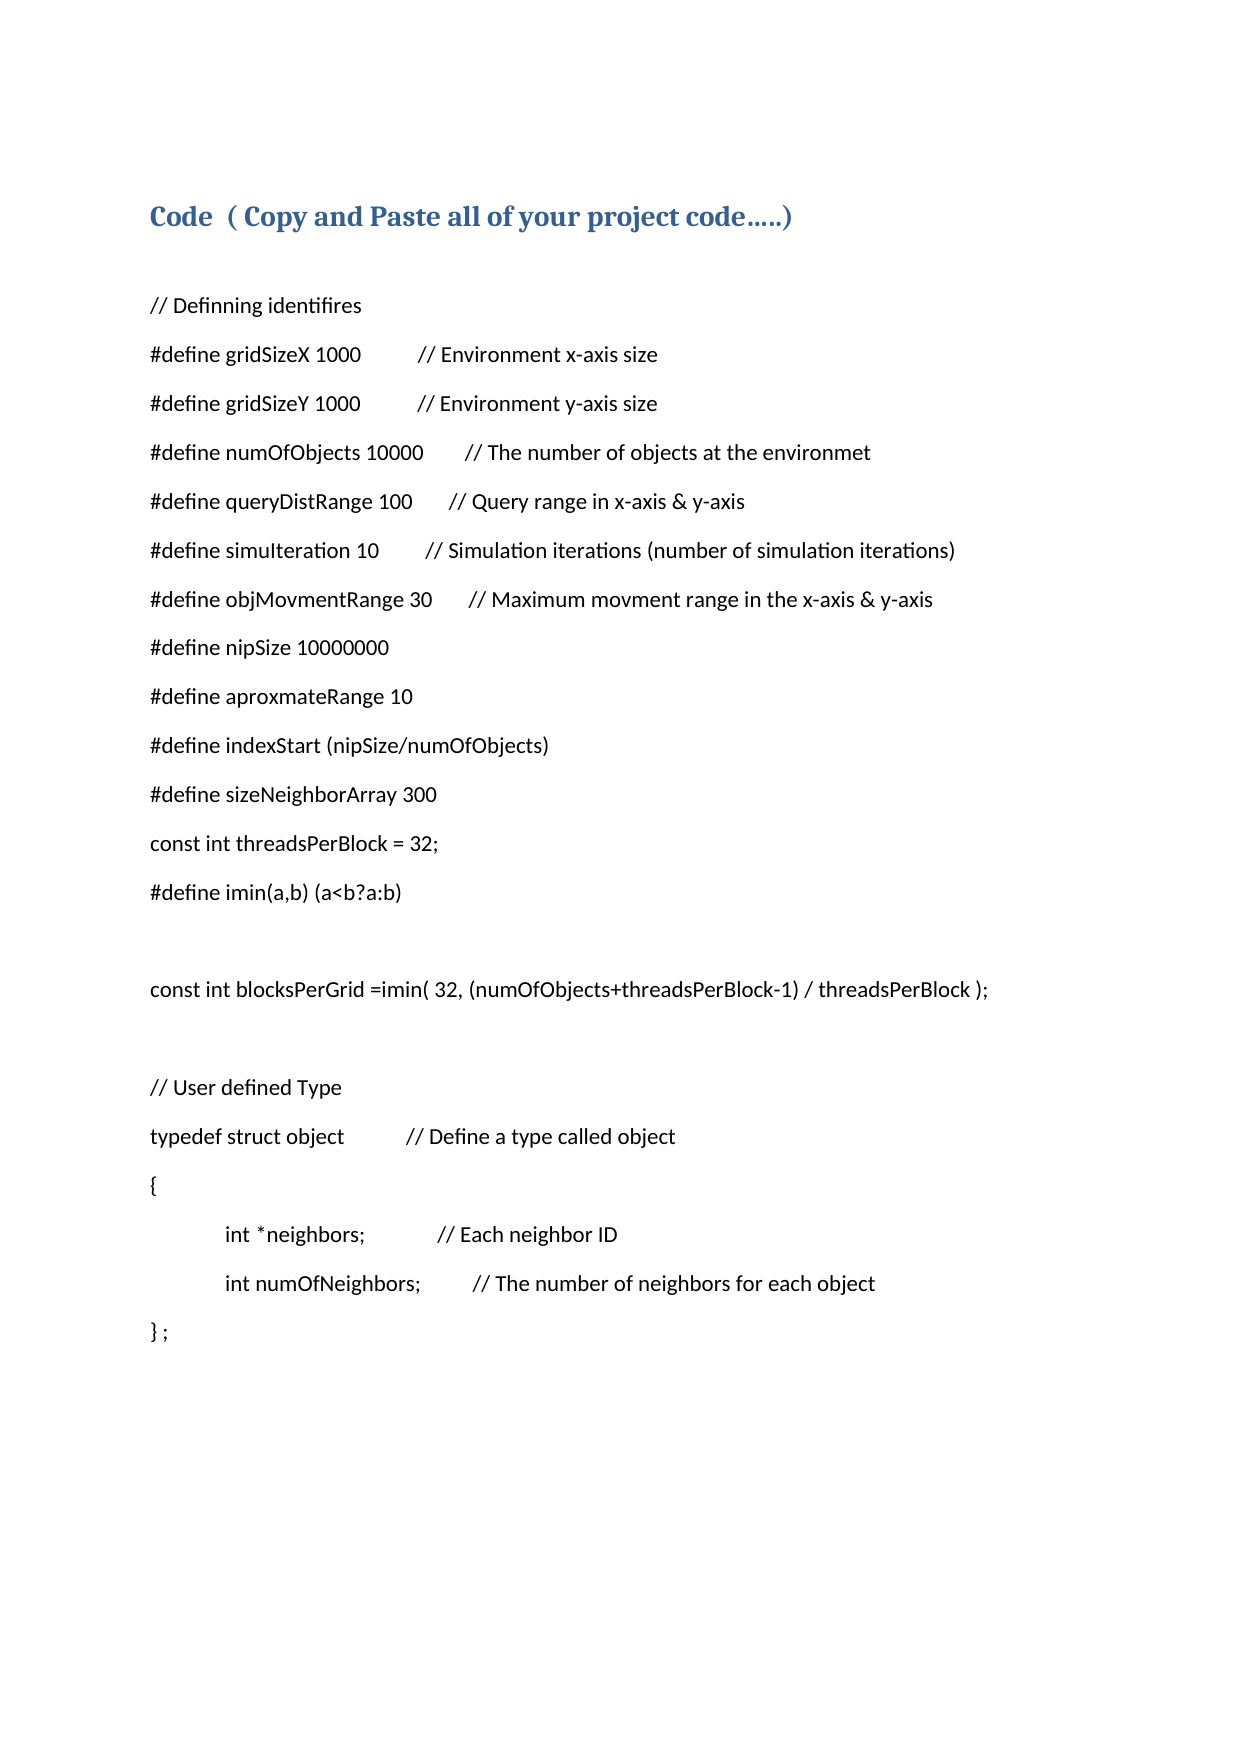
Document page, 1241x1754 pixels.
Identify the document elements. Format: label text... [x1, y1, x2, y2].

text #define nipSize 10000000 [150, 633, 1090, 662]
text { [150, 1171, 1090, 1199]
text } ; [150, 1317, 1090, 1346]
text #define gridSizeX 1000 // Environment x-axis size [150, 340, 1090, 368]
text #define gridSizeY 1000 // Environment y-axis size [150, 389, 1090, 417]
text #define sizeNeighborArray 300 [150, 780, 1090, 808]
text const int threadsPerBlock = 32; [150, 829, 1090, 857]
text #define indexStart (nipSize/numOfObjects) [150, 731, 1090, 759]
text int *neighbors; // Each neighbor ID [150, 1220, 1090, 1248]
text #define simuIteration 10 // Simulation iterations (number of simulation iterations) [150, 536, 1090, 564]
text #define objMovmentRange 30 // Maximum movment range in the x-axis & y-axis [150, 585, 1090, 613]
text #define numOfObjects 10000 // The number of objects at the environmet [150, 438, 1090, 466]
text #define queryDistRange 100 // Query range in x-axis & y-axis [150, 487, 1090, 515]
text #define aproxmateRange 10 [150, 682, 1090, 710]
text typedef struct object // Define a type called object [150, 1122, 1090, 1150]
text const int blocksPerGrid =imin( 32, (numOfObjects+threadsPerBlock-1) / threadsPerBlock ); [150, 976, 1090, 1003]
subtitle Code ( Copy and Paste all of your project code…..) [150, 200, 1090, 233]
text // User defined Type [150, 1073, 1090, 1101]
text // Definning identifires [150, 292, 1090, 319]
text int numOfNeighbors; // The number of neighbors for each object [150, 1269, 1090, 1297]
text #define imin(a,b) (a<b?a:b) [150, 878, 1090, 906]
